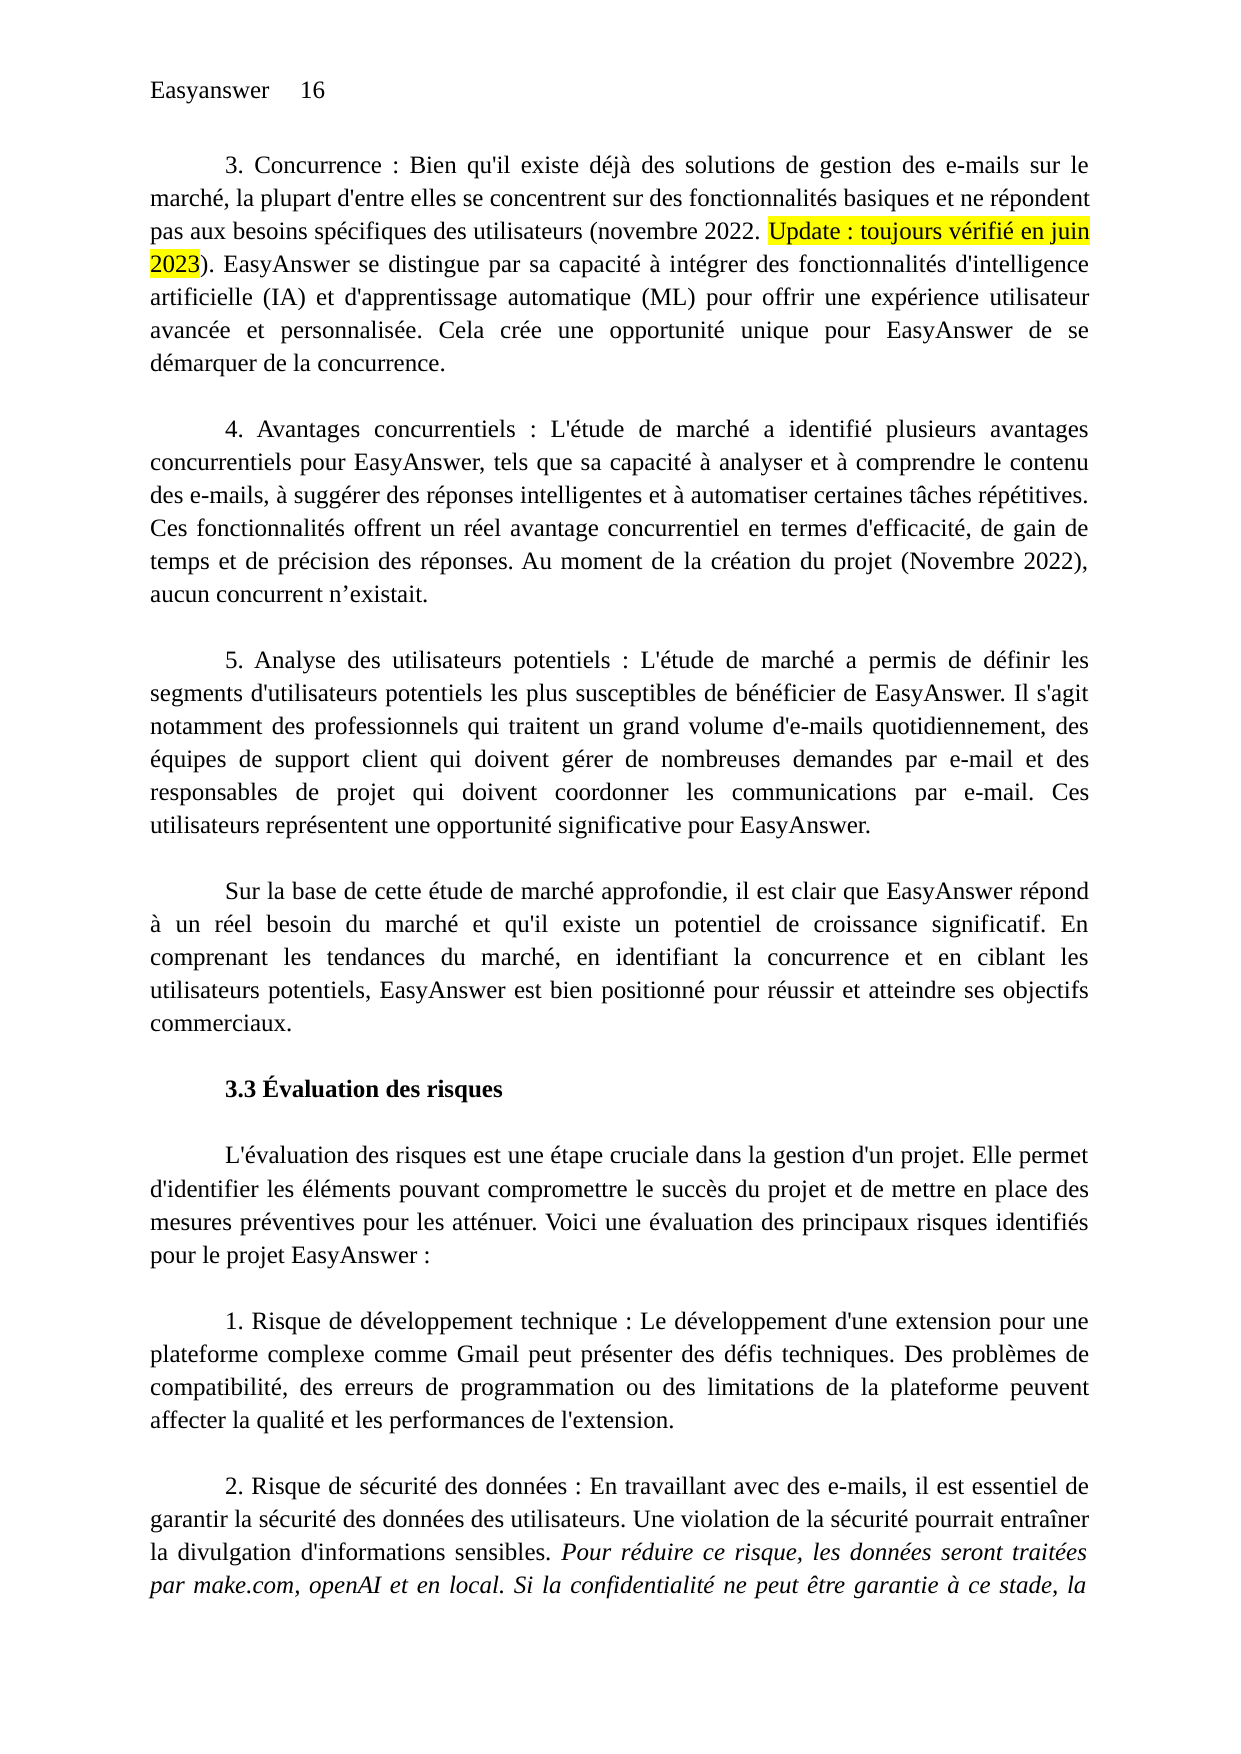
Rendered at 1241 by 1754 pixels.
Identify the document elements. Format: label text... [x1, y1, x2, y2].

text 1. Risque de développement technique : Le développement d'une extension pour une plateforme complexe comme Gmail peut présenter des défis techniques. Des problèmes de compatibilité, des erreurs de programmation ou des limitations de la plateforme peuvent affecter la qualité et les performances de l'extension. [150, 1306, 1090, 1433]
text 4. Avantages concurrentiels : L'étude de marché a identifié plusieurs avantages concurrentiels pour EasyAnswer, tels que sa capacité à analyser et à comprendre le contenu des e-mails, à suggérer des réponses intelligentes et à automatiser certaines tâches répétitives. Ces fonctionnalités offrent un réel avantage concurrentiel en termes d'efficacité, de gain de temps et de précision des réponses. Au moment de la création du projet (Novembre 2022), aucun concurrent n’existait. [150, 414, 1090, 608]
text Sur la base de cette étude de marché approfondie, il est clair que EasyAnswer répond à un réel besoin du marché et qu'il existe un potentiel de croissance significatif. En comprenant les tendances du marché, en identifiant la concurrence et en ciblant les utilisateurs potentiels, EasyAnswer est bien positionné pour réussir et atteindre ses objectifs commerciaux. [150, 876, 1090, 1037]
text 3. Concurrence : Bien qu'il existe déjà des solutions de gestion des e-mails sur le marché, la plupart d'entre elles se concentrent sur des fonctionnalités basiques et ne répondent pas aux besoins spécifiques des utilisateurs (novembre 2022. Update : toujours vérifié en juin 2023). EasyAnswer se distingue par sa capacité à intégrer des fonctionnalités d'intelligence artificielle (IA) et d'apprentissage automatique (ML) pour offrir une expérience utilisateur avancée et personnalisée. Cela crée une opportunité unique pour EasyAnswer de se démarquer de la concurrence. [150, 150, 1090, 377]
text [150, 1471, 1090, 1599]
subtitle 3.3 Évaluation des risques [150, 1074, 1090, 1103]
text L'évaluation des risques est une étape cruciale dans la gestion d'un projet. Elle permet d'identifier les éléments pouvant compromettre le succès du projet et de mettre en place des mesures préventives pour les atténuer. Voici une évaluation des principaux risques identifiés pour le projet EasyAnswer : [150, 1141, 1090, 1268]
text 5. Analyse des utilisateurs potentiels : L'étude de marché a permis de définir les segments d'utilisateurs potentiels les plus susceptibles de bénéficier de EasyAnswer. Il s'agit notamment des professionnels qui traitent un grand volume d'e-mails quotidiennement, des équipes de support client qui doivent gérer de nombreuses demandes par e-mail et des responsables de projet qui doivent coordonner les communications par e-mail. Ces utilisateurs représentent une opportunité significative pour EasyAnswer. [150, 645, 1090, 839]
